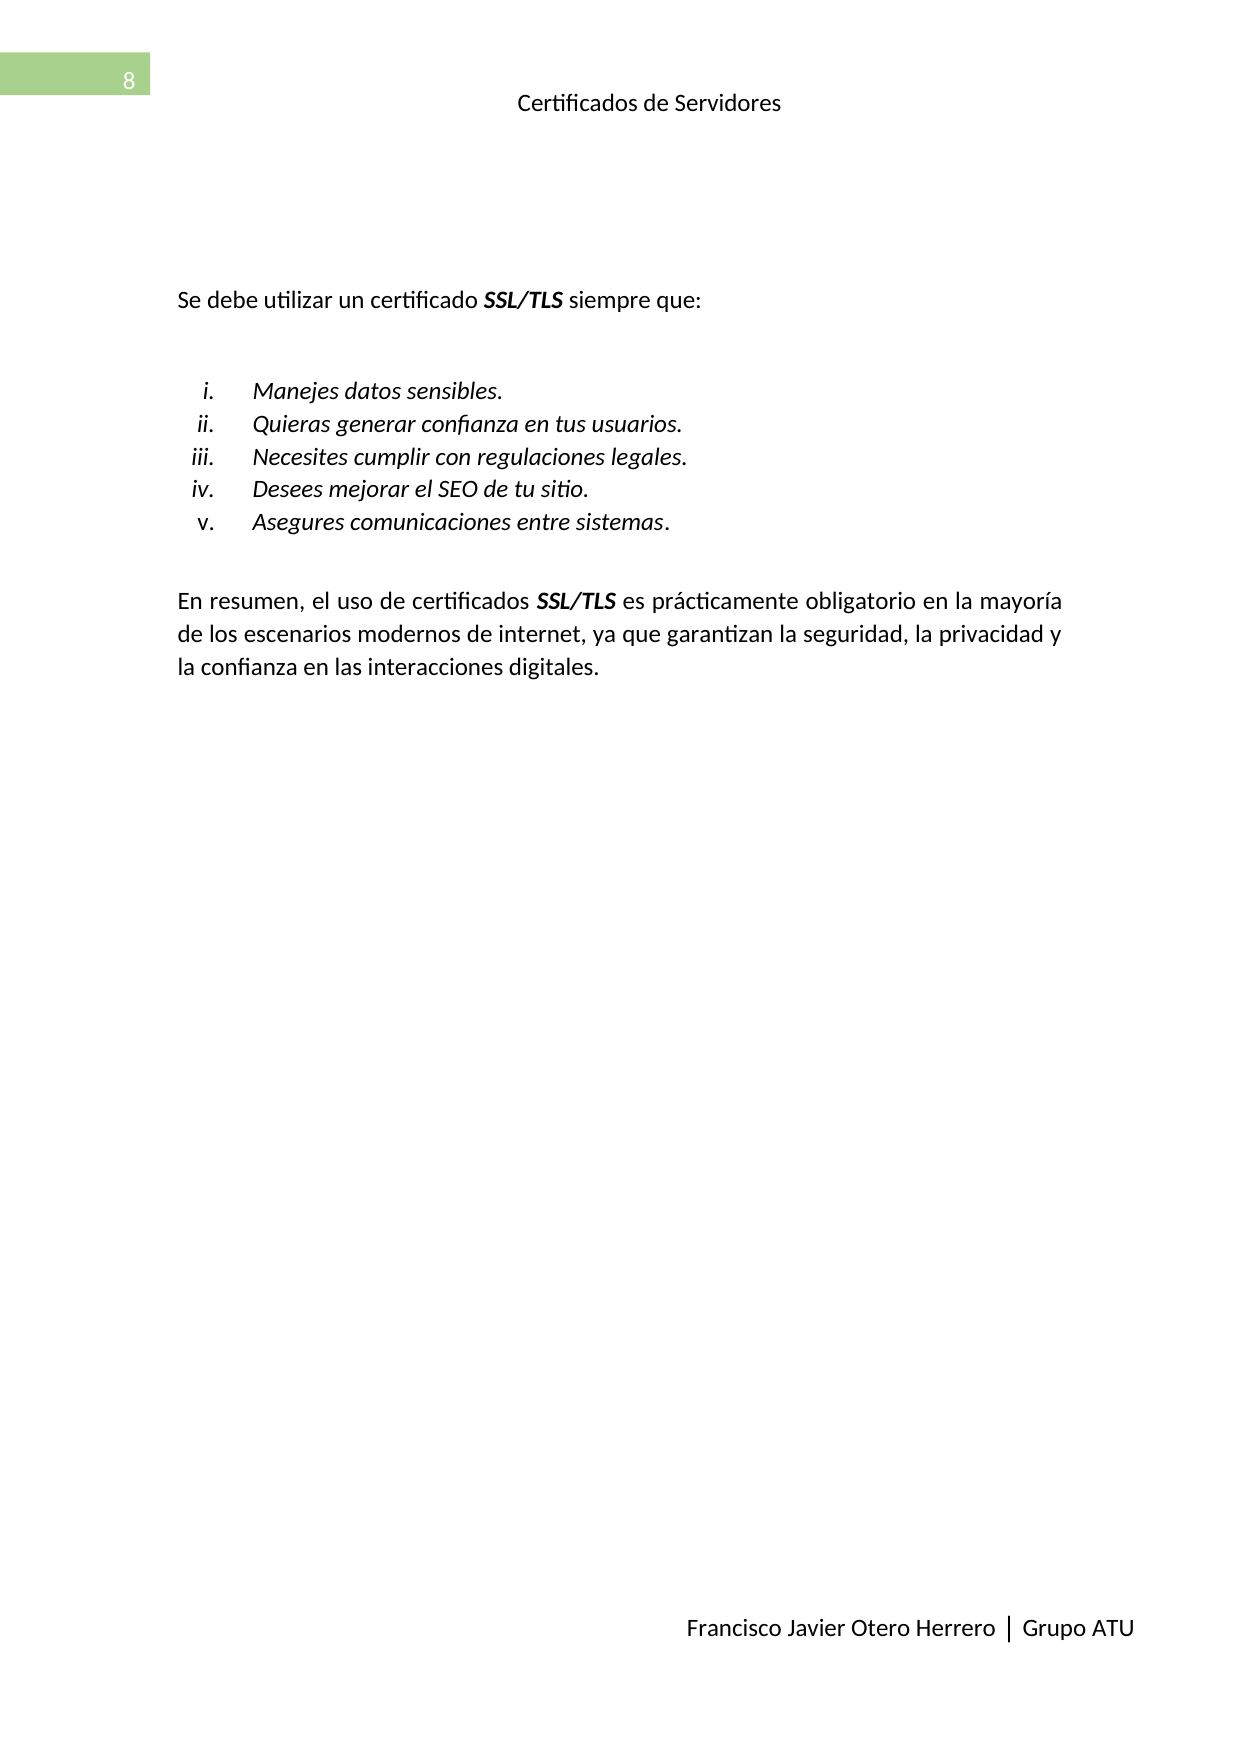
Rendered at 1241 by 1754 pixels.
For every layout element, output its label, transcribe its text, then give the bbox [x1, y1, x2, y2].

list Manejes datos sensibles. [215, 375, 1063, 405]
list Quieras generar confianza en tus usuarios. [215, 408, 1063, 438]
list Asegures comunicaciones entre sistemas. [215, 506, 1063, 537]
list Desees mejorar el SEO de tu sitio. [215, 473, 1063, 504]
list Necesites cumplir con regulaciones legales. [215, 441, 1063, 471]
text En resumen, el uso de certificados SSL/TLS es prácticamente obligatorio en la mayoría de los escenarios modernos de internet, ya que garantizan la seguridad, la privacidad y la confianza en las interacciones digitales. [177, 585, 1063, 681]
text Se debe utilizar un certificado SSL/TLS siempre que: [177, 284, 1063, 314]
